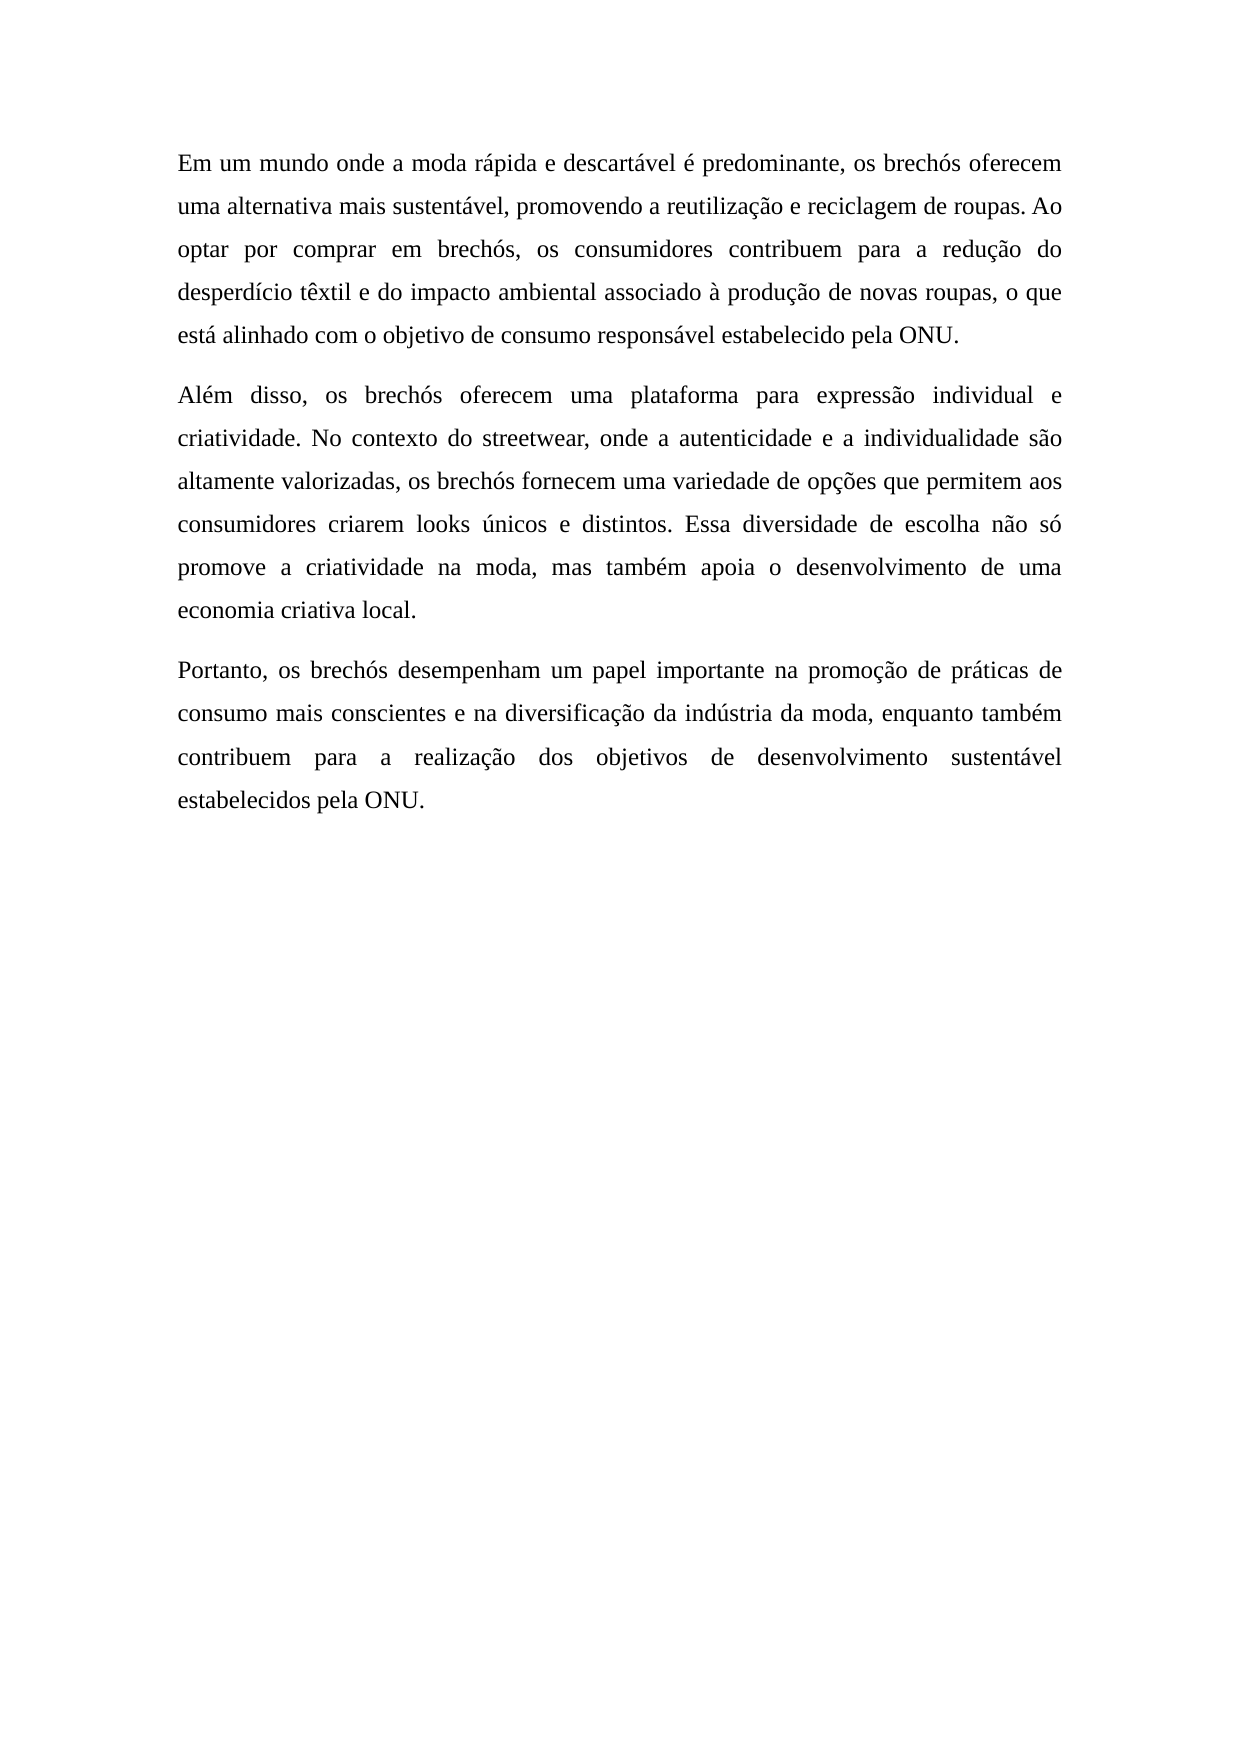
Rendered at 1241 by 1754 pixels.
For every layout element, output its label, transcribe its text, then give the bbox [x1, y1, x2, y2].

text Portanto, os brechós desempenham um papel importante na promoção de práticas de consumo mais conscientes e na diversificação da indústria da moda, enquanto também contribuem para a realização dos objetivos de desenvolvimento sustentável estabelecidos pela ONU. [177, 655, 1063, 813]
text Além disso, os brechós oferecem uma plataforma para expressão individual e criatividade. No contexto do streetwear, onde a autenticidade e a individualidade são altamente valorizadas, os brechós fornecem uma variedade de opções que permitem aos consumidores criarem looks únicos e distintos. Essa diversidade de escolha não só promove a criatividade na moda, mas também apoia o desenvolvimento de uma economia criativa local. [177, 380, 1063, 624]
text Em um mundo onde a moda rápida e descartável é predominante, os brechós oferecem uma alternativa mais sustentável, promovendo a reutilização e reciclagem de roupas. Ao optar por comprar em brechós, os consumidores contribuem para a redução do desperdício têxtil e do impacto ambiental associado à produção de novas roupas, o que está alinhado com o objetivo de consumo responsável estabelecido pela ONU. [177, 148, 1063, 349]
